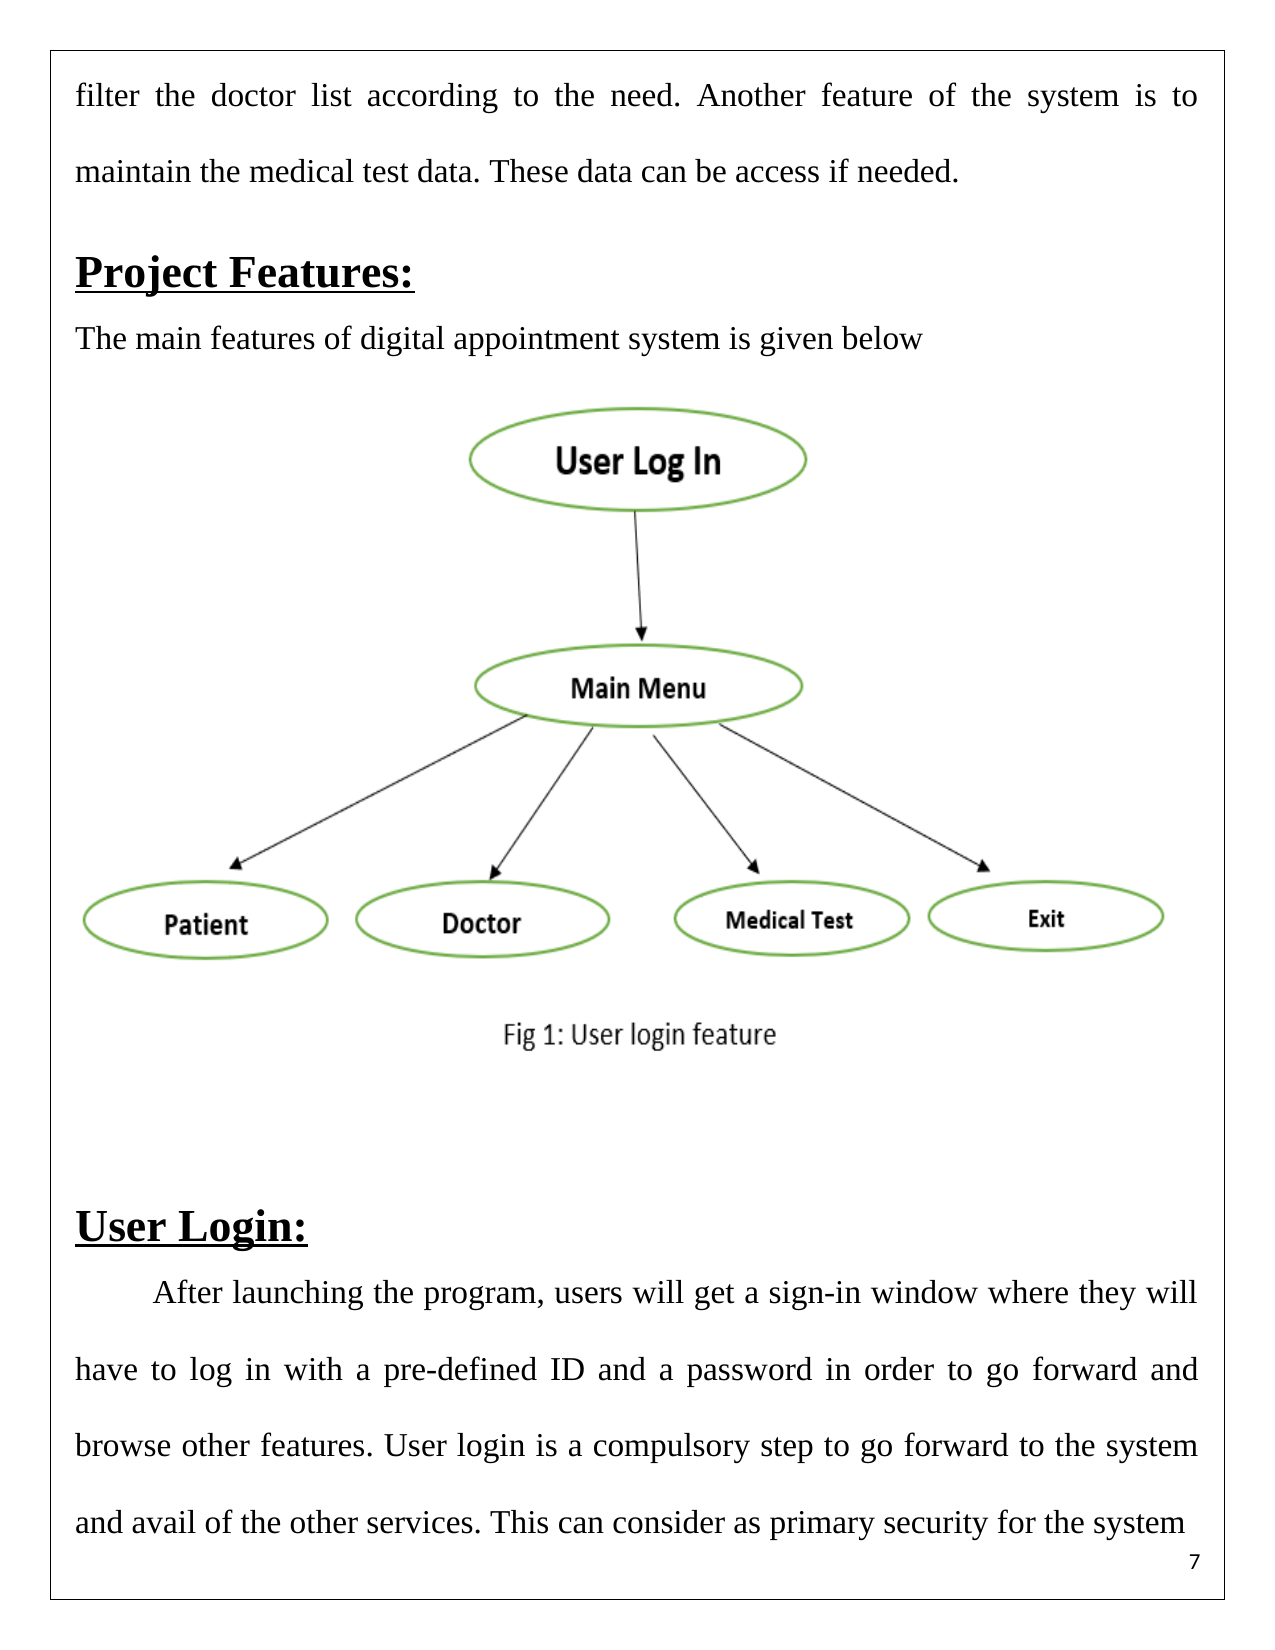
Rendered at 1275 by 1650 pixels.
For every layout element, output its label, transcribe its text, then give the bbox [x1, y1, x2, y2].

text Project Features: [75, 245, 1200, 298]
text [75, 75, 1200, 190]
text User Login: [75, 1199, 1200, 1251]
picture [75, 376, 1174, 1109]
text After launching the program, users will get a sign-in window where they will have to log in with a pre-defined ID and a password in order to go forward and browse other features. User login is a compulsory step to go forward to the system and avail of the other services. This can consider as primary security for the system [75, 1272, 1200, 1541]
text The main features of digital appointment system is given below [75, 318, 1200, 357]
